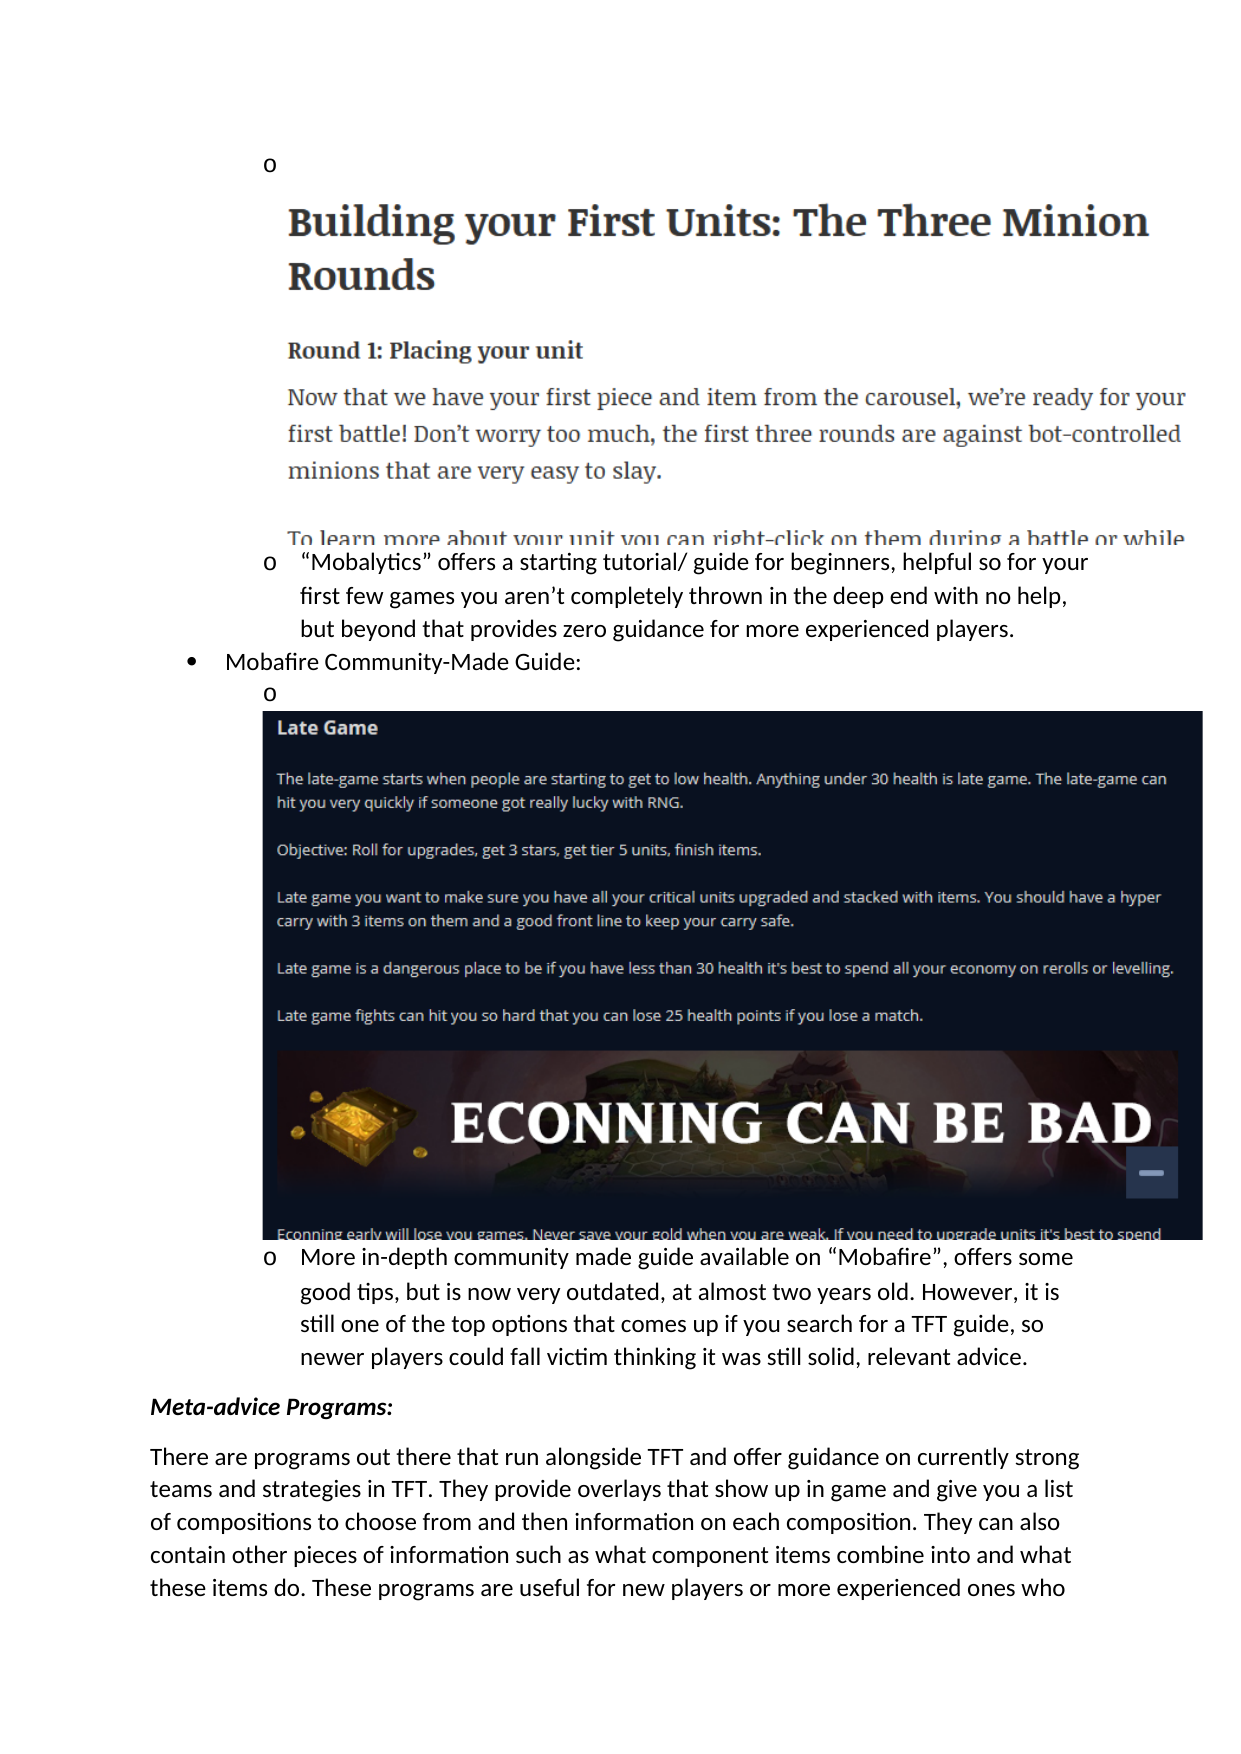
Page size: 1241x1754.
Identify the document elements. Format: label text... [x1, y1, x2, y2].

picture [262, 182, 1203, 545]
list “Mobalytics” offers a starting tutorial/ guide for beginners, helpful so for your first few games you aren’t completely thrown in the deep end with no help, but beyond that provides zero guidance for more experienced players. [262, 546, 1090, 644]
text Meta-advice Programs: [150, 1391, 1090, 1422]
picture [262, 711, 1203, 1240]
list Mobafire Community-Made Guide: [187, 646, 1090, 677]
list More in-depth community made guide available on “Mobafire”, offers some good tips, but is now very outdated, at almost two years old. However, it is still one of the top options that comes up if you search for a TFT guide, so newer players could fall victim thinking it was still solid, relevant advice. [262, 1241, 1090, 1372]
